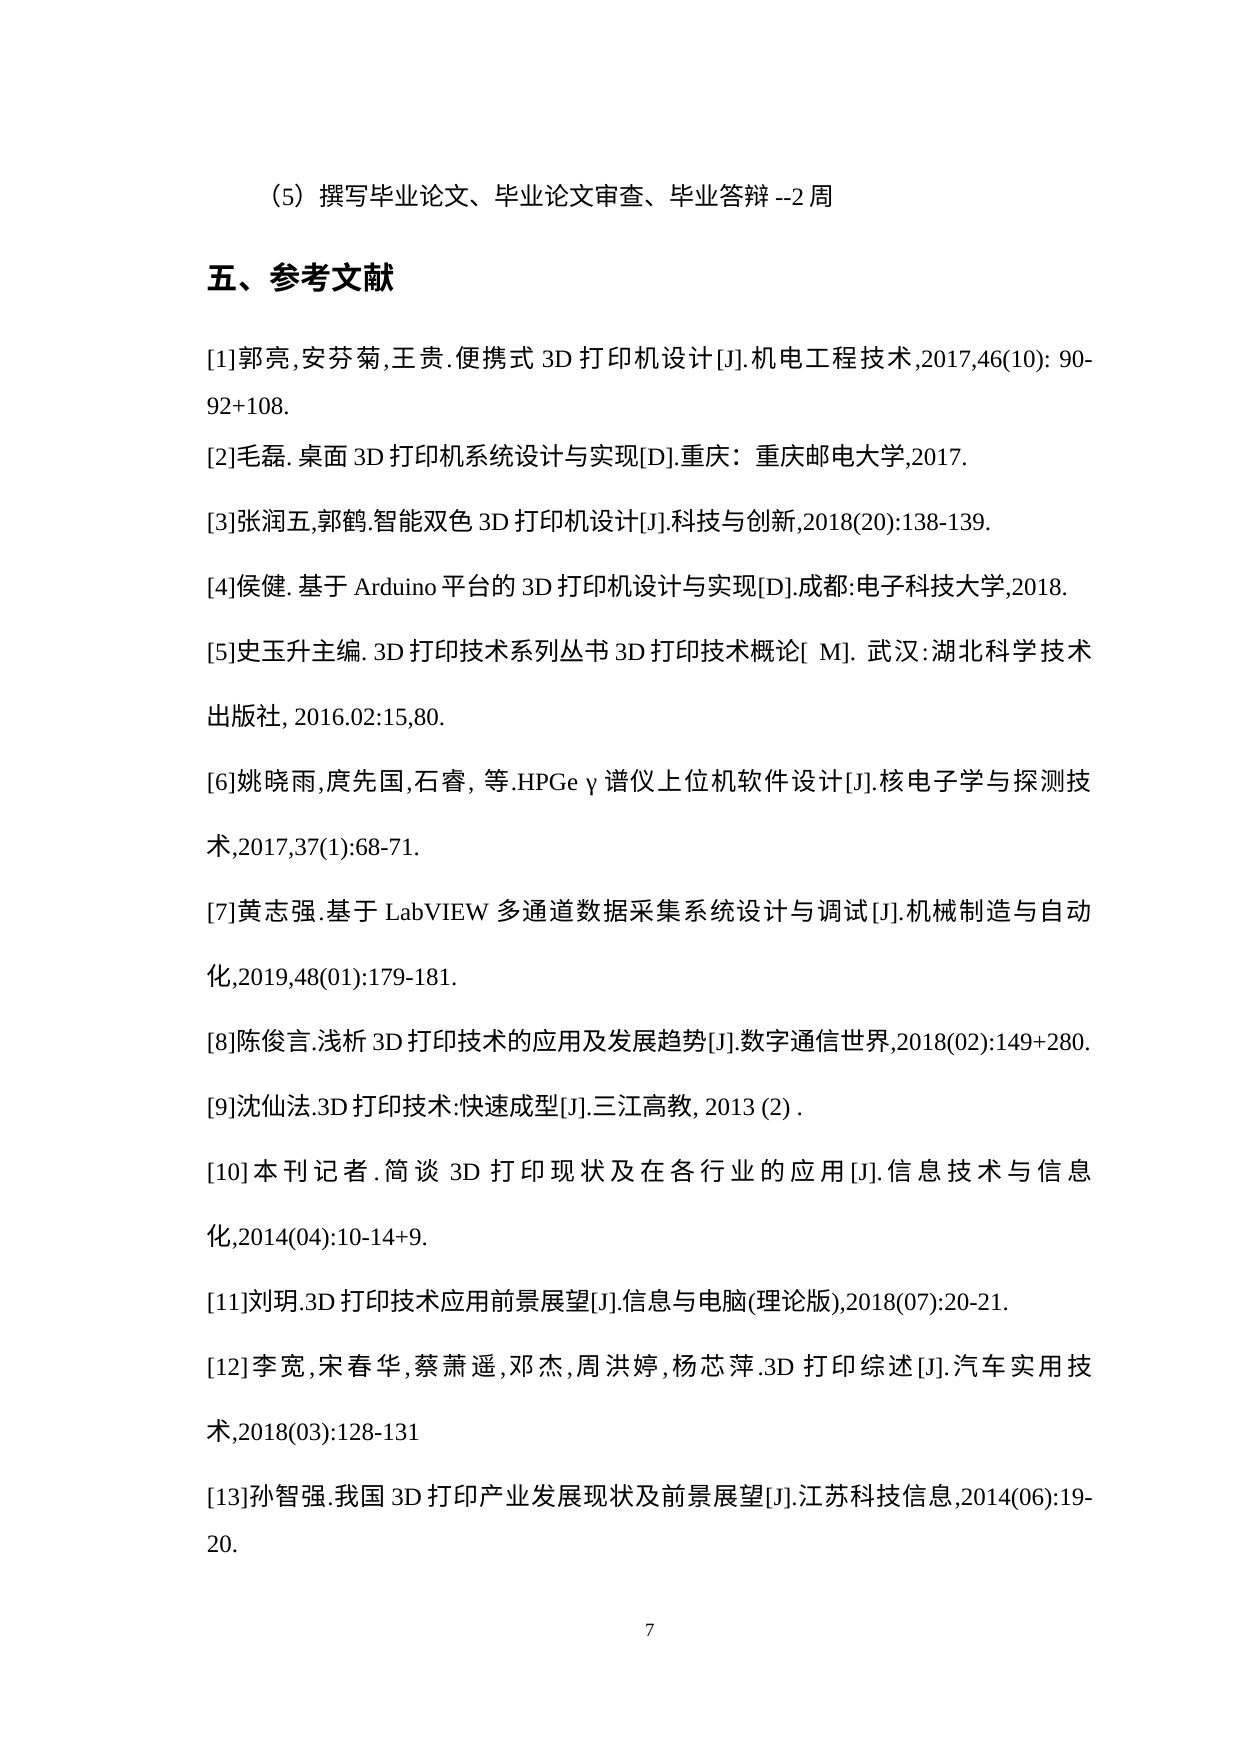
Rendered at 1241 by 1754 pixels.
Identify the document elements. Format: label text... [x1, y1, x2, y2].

text （5）撰写毕业论文、毕业论文审查、毕业答辩 --2周 [207, 162, 1093, 227]
text [12]李宽,宋春华,蔡萧遥,邓杰,周洪婷,杨芯萍.3D打印综述[J].汽车实用技术,2018(03):128-131 [207, 1332, 1093, 1462]
text [1]郭亮,安芬菊,王贵.便携式3D打印机设计[J].机电工程技术,2017,46(10): 90-92+108. [2]毛磊. 桌面3D打印机系统设计与实现[D].重庆：重庆邮电大学,2017. [207, 324, 1093, 487]
text [6]姚晓雨,庹先国,石睿, 等.HPGe γ谱仪上位机软件设计[J].核电子学与探测技术,2017,37(1):68-71. [207, 747, 1093, 877]
text [13]孙智强.我国3D打印产业发展现状及前景展望[J].江苏科技信息,2014(06):19-20. [207, 1462, 1093, 1559]
text [5]史玉升主编. 3D打印技术系列丛书 3D打印技术概论[ M]. 武汉:湖北科学技术出版社, 2016.02:15,80. [207, 617, 1093, 747]
text [3]张润五,郭鹤.智能双色3D打印机设计[J].科技与创新,2018(20):138-139. [207, 487, 1093, 552]
text [10]本刊记者.简谈3D打印现状及在各行业的应用[J].信息技术与信息化,2014(04):10-14+9. [207, 1137, 1093, 1267]
text [11]刘玥.3D打印技术应用前景展望[J].信息与电脑(理论版),2018(07):20-21. [207, 1267, 1093, 1332]
text 五、参考文献 [207, 243, 1093, 308]
text [4]侯健. 基于Arduino平台的3D打印机设计与实现[D].成都:电子科技大学,2018. [207, 552, 1093, 617]
text [7]黄志强.基于LabVIEW多通道数据采集系统设计与调试[J].机械制造与自动化,2019,48(01):179-181. [207, 877, 1093, 1007]
text [9]沈仙法.3D打印技术:快速成型[J].三江高教, 2013 (2) . [207, 1072, 1093, 1137]
text [8]陈俊言.浅析3D打印技术的应用及发展趋势[J].数字通信世界,2018(02):149+280. [207, 1007, 1093, 1072]
